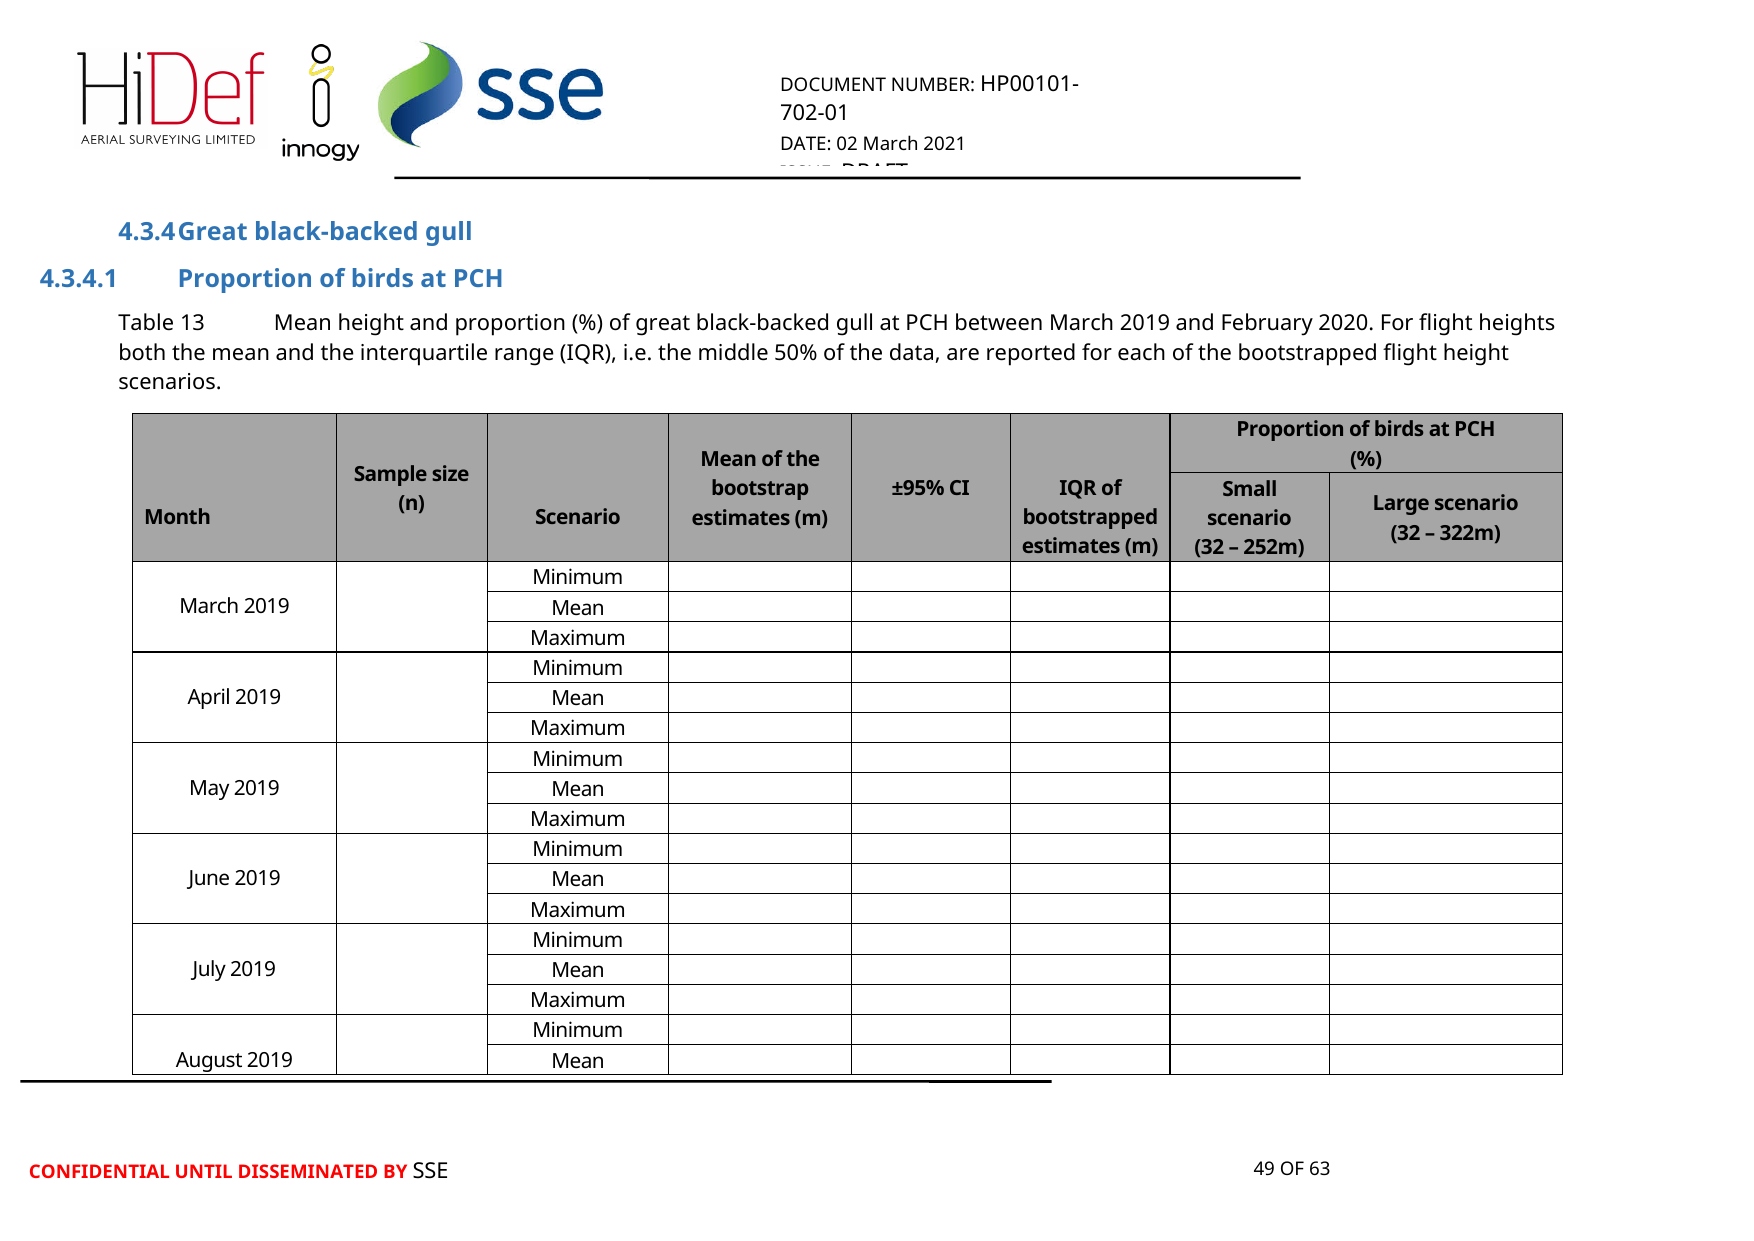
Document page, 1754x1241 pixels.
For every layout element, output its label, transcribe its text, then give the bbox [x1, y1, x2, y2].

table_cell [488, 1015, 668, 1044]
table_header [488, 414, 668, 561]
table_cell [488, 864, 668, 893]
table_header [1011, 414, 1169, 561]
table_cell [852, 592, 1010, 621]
subtitle Proportion of birds at PCH [118, 260, 1577, 294]
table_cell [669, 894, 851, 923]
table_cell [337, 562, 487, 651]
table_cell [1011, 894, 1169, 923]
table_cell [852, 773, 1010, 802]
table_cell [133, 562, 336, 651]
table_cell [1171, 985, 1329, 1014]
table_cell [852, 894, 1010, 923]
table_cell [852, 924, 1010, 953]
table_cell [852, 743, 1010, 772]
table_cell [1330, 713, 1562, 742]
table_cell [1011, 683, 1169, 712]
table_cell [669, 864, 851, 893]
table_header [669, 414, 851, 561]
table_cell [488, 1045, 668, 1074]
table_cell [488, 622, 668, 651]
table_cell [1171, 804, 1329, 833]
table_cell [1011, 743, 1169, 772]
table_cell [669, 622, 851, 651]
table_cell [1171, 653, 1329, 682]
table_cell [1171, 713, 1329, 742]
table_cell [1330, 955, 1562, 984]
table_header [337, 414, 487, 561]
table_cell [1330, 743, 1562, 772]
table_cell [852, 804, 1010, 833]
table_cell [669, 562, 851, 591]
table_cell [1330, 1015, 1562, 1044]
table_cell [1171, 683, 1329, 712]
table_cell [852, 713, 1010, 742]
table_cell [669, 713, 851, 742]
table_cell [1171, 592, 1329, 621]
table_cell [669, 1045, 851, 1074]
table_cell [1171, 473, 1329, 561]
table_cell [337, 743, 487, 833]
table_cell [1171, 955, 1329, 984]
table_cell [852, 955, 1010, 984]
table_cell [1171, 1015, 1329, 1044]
picture [282, 44, 360, 161]
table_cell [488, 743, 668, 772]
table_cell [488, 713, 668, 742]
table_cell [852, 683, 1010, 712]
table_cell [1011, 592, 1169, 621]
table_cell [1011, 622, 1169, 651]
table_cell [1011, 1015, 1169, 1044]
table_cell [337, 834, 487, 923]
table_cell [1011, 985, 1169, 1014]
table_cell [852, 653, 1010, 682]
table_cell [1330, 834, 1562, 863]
picture [73, 48, 268, 149]
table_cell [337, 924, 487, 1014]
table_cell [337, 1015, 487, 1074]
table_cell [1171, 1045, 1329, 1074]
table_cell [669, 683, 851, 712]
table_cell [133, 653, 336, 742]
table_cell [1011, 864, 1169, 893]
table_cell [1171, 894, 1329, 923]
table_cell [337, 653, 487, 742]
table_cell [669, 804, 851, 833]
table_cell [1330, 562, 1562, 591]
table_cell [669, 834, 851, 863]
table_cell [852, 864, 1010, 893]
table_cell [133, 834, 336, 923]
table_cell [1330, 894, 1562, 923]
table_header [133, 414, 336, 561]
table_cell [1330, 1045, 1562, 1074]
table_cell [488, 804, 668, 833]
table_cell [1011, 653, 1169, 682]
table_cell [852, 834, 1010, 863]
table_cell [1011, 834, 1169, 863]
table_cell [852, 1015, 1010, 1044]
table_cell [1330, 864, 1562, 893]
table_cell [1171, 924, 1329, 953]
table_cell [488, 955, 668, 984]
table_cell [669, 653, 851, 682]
picture [376, 40, 605, 148]
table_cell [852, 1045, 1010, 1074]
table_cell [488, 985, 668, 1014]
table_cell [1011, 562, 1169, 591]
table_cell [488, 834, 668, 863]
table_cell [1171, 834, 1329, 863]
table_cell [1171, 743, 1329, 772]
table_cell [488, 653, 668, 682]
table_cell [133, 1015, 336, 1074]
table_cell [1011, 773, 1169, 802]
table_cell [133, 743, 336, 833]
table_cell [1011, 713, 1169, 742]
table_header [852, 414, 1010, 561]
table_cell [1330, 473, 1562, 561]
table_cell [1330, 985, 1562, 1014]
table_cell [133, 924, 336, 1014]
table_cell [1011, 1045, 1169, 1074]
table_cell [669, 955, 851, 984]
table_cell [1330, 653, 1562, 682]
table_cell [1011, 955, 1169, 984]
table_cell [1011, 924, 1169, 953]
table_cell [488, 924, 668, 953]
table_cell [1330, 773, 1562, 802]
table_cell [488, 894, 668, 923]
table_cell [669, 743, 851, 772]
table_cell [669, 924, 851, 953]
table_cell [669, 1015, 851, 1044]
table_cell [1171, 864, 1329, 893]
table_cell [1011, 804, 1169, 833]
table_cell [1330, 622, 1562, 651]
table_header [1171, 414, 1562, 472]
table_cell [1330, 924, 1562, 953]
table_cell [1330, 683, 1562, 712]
subtitle Great black-backed gull [118, 214, 1577, 248]
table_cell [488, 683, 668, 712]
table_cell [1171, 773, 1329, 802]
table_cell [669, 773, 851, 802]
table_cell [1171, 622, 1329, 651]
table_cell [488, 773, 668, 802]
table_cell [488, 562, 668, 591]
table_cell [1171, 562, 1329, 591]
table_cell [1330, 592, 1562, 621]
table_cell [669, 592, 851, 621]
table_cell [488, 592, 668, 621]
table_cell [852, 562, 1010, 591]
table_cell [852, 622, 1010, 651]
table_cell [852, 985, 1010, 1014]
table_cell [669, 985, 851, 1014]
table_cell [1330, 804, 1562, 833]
